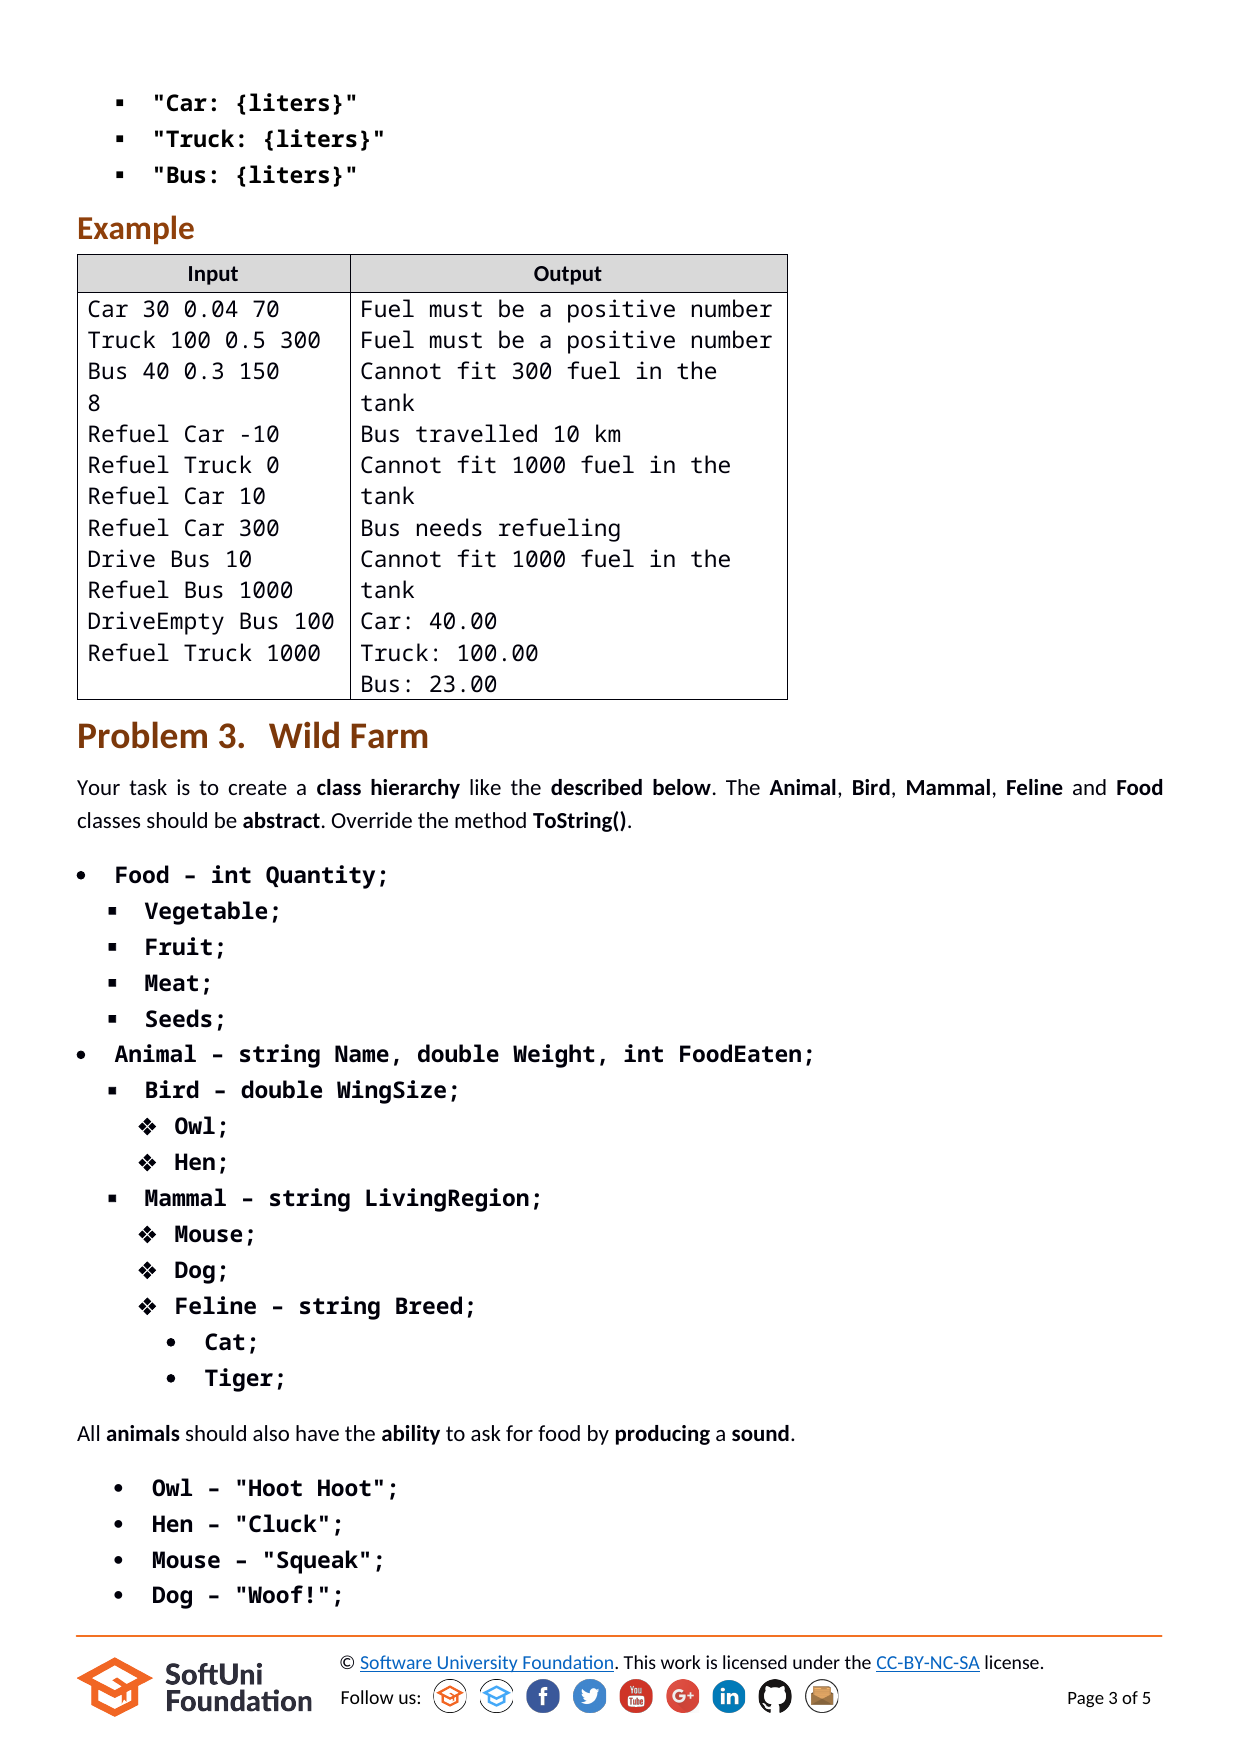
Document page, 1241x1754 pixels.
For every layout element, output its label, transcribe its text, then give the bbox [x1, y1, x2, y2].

list Food – int Quantity; [77, 859, 1163, 890]
picture [573, 1679, 607, 1713]
picture [805, 1679, 839, 1713]
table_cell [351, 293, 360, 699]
list "Truck: {liters}" [114, 123, 1163, 154]
table_header Output [351, 255, 787, 292]
list "Bus: {liters}" [114, 159, 1163, 190]
list Fruit; [107, 931, 1163, 962]
list Tiger; [167, 1362, 1163, 1393]
picture [480, 1679, 513, 1713]
list Vegetable; [107, 895, 1163, 926]
list Dog – "Woof!"; [114, 1579, 1163, 1611]
list Seeds; [107, 1002, 1163, 1034]
list Hen; [137, 1146, 1163, 1177]
subtitle Example [77, 207, 1163, 248]
picture [758, 1679, 792, 1713]
picture [619, 1679, 653, 1713]
picture [712, 1703, 722, 1713]
picture [727, 1694, 738, 1704]
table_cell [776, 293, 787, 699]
picture [76, 1657, 312, 1717]
list Feline – string Breed; [137, 1290, 1163, 1321]
table_cell Car 30 0.04 70 Truck 100 0.5 300 Bus 40 0.3 150 8 Refuel Car -10 Refuel Truck 0 Refuel Car 10 Refuel Car 300 Drive Bus 10 Refuel Bus 1000 DriveEmpty Bus 100 Refuel Truck 1000 [78, 293, 350, 699]
picture [666, 1679, 700, 1713]
list "Car: {liters}" [114, 87, 1163, 118]
list Dog; [137, 1254, 1163, 1285]
list Animal – string Name, double Weight, int FoodEaten; [77, 1038, 1163, 1070]
text All animals should also have the ability to ask for food by producing a sound. [77, 1419, 1163, 1447]
picture [433, 1679, 467, 1713]
list Bird – double WingSize; [107, 1074, 1163, 1106]
list Mouse – "Squeak"; [114, 1543, 1163, 1575]
picture [736, 1680, 746, 1690]
list Meat; [107, 967, 1163, 998]
picture [526, 1679, 560, 1713]
list Owl; [137, 1110, 1163, 1142]
picture [712, 1680, 722, 1690]
subtitle Wild Farm [77, 712, 1163, 758]
list Mammal – string LivingRegion; [107, 1182, 1163, 1213]
table_header Input [78, 255, 350, 292]
picture [736, 1703, 746, 1713]
list Cat; [167, 1326, 1163, 1357]
list Owl – "Hoot Hoot"; [114, 1472, 1163, 1503]
text Your task is to create a class hierarchy like the described below. The Animal, Bird, Mammal, Feline and Food classes should be abstract. Override the method ToString(). [77, 773, 1163, 834]
list Mouse; [137, 1218, 1163, 1249]
list Hen – "Cluck"; [114, 1508, 1163, 1539]
